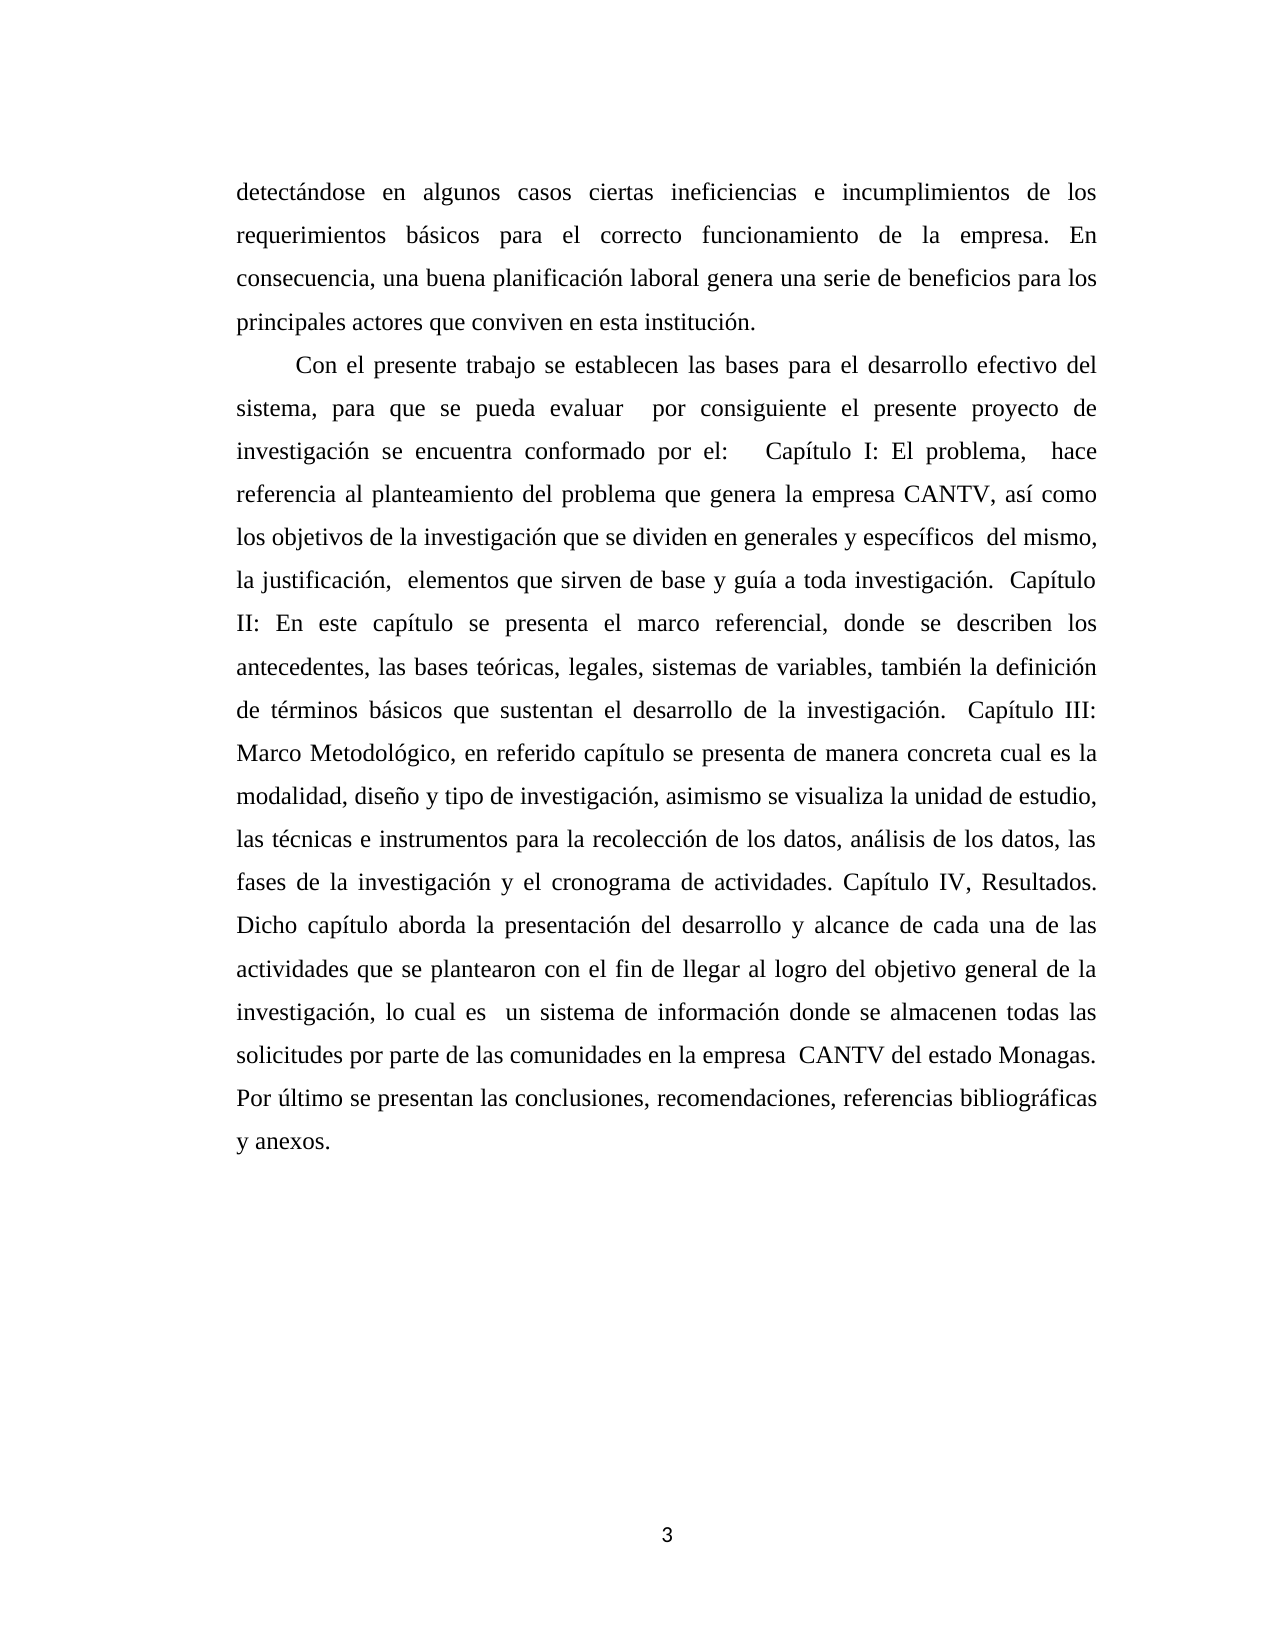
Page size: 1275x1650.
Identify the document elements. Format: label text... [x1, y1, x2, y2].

text Con el presente trabajo se establecen las bases para el desarrollo efectivo del sistema, para que se pueda evaluar por consiguiente el presente proyecto de investigación se encuentra conformado por el: Capítulo I: El problema, hace referencia al planteamiento del problema que genera la empresa CANTV, así como los objetivos de la investigación que se dividen en generales y específicos del mismo, la justificación, elementos que sirven de base y guía a toda investigación. Capítulo II: En este capítulo se presenta el marco referencial, donde se describen los antecedentes, las bases teóricas, legales, sistemas de variables, también la definición de términos básicos que sustentan el desarrollo de la investigación. Capítulo III: Marco Metodológico, en referido capítulo se presenta de manera concreta cual es la modalidad, diseño y tipo de investigación, asimismo se visualiza la unidad de estudio, las técnicas e instrumentos para la recolección de los datos, análisis de los datos, las fases de la investigación y el cronograma de actividades. Capítulo IV, Resultados. Dicho capítulo aborda la presentación del desarrollo y alcance de cada una de las actividades que se plantearon con el fin de llegar al logro del objetivo general de la investigación, lo cual es un sistema de información donde se almacenen todas las solicitudes por parte de las comunidades en la empresa CANTV del estado Monagas. Por último se presentan las conclusiones, recomendaciones, referencias bibliográficas y anexos. [236, 350, 1098, 1155]
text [236, 177, 1098, 335]
